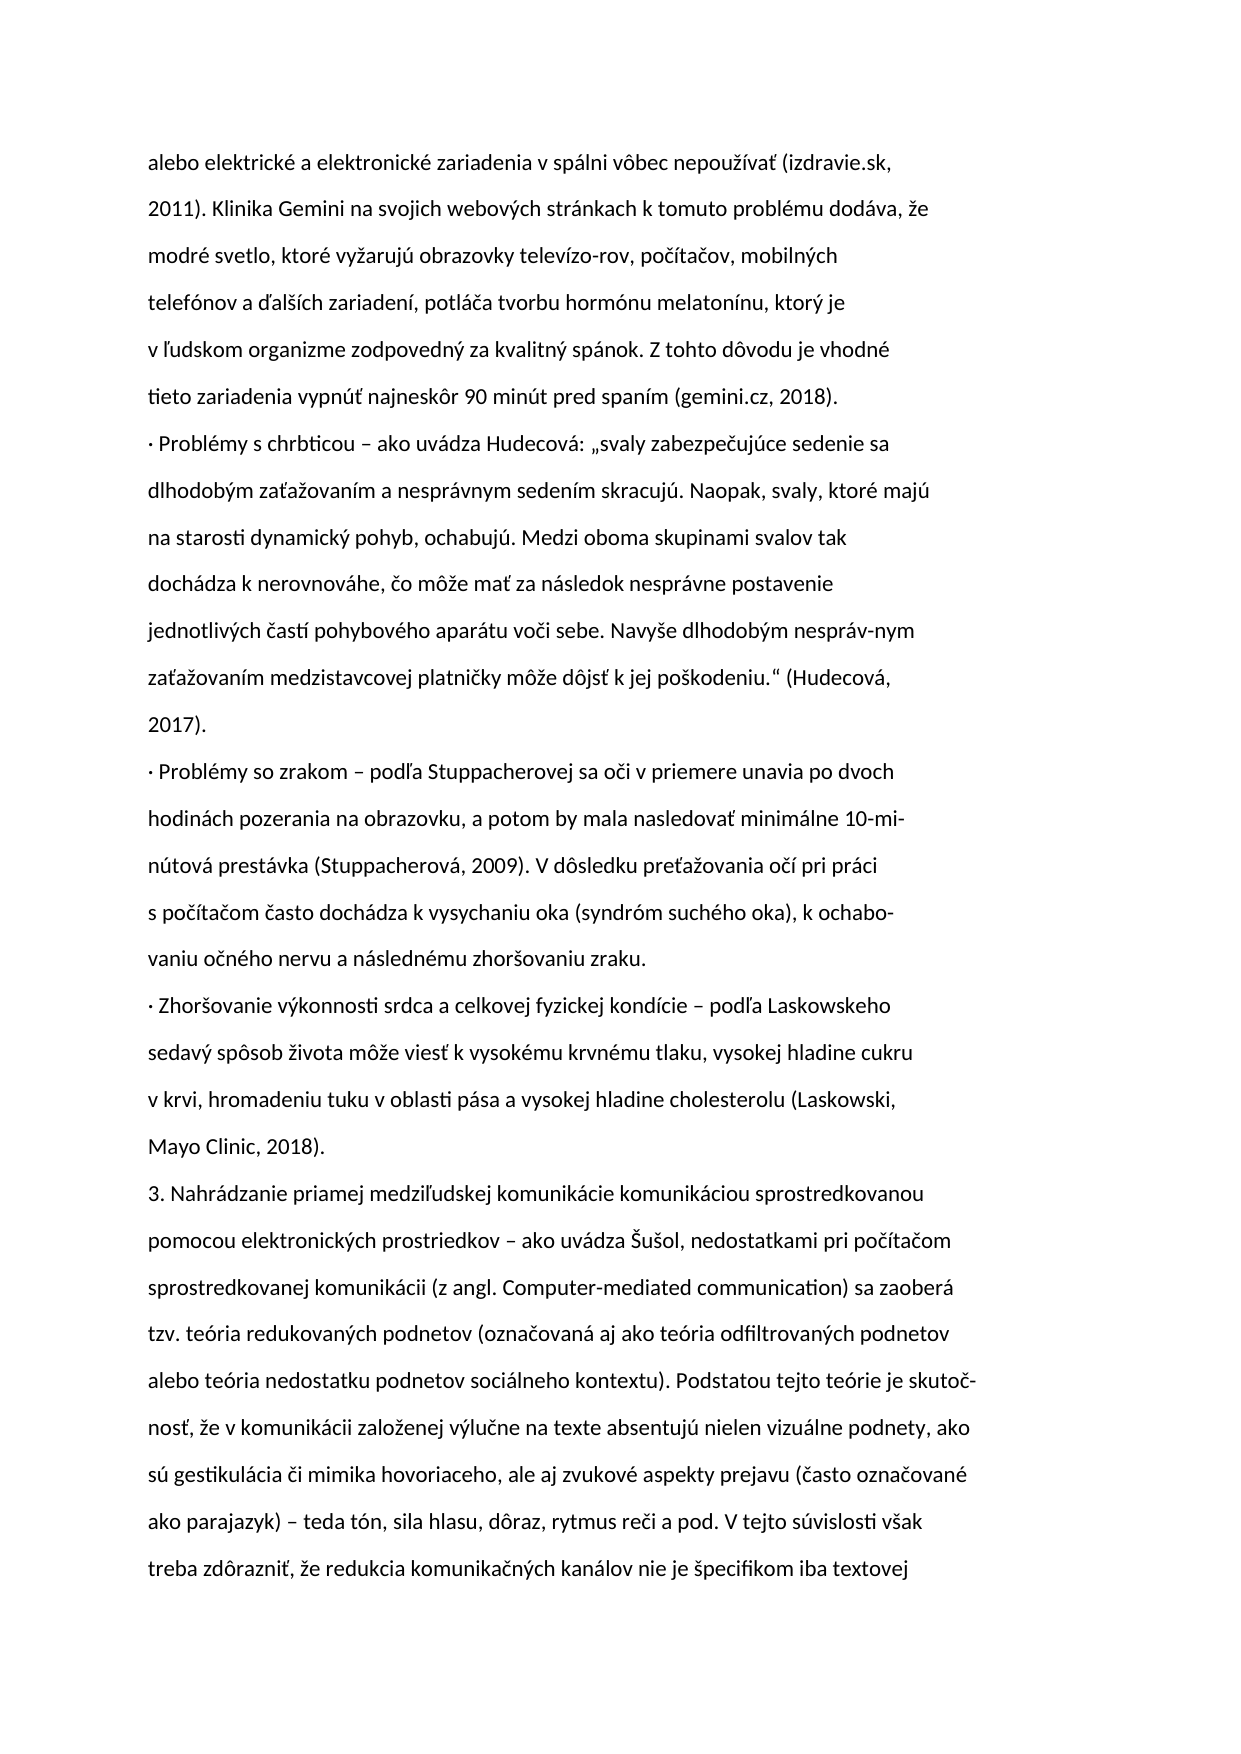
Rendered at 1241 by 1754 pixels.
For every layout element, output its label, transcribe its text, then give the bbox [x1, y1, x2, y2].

text · Problémy s chrbticou – ako uvádza Hudecová: „svaly zabezpečujúce sedenie sa [148, 429, 1093, 457]
text dlhodobým zaťažovaním a nesprávnym sedením skracujú. Naopak, svaly, ktoré majú [148, 476, 1093, 504]
text s počítačom často dochádza k vysychaniu oka (syndróm suchého oka), k ochabo- [148, 898, 1093, 926]
text na starosti dynamický pohyb, ochabujú. Medzi oboma skupinami svalov tak [148, 523, 1093, 551]
text tzv. teória redukovaných podnetov (označovaná aj ako teória odfiltrovaných podnetov [148, 1319, 1093, 1347]
text modré svetlo, ktoré vyžarujú obrazovky televízo-rov, počítačov, mobilných [148, 241, 1093, 269]
text nosť, že v komunikácii založenej výlučne na texte absentujú nielen vizuálne podnety, ako [148, 1413, 1093, 1441]
text nútová prestávka (Stuppacherová, 2009). V dôsledku preťažovania očí pri práci [148, 851, 1093, 879]
text dochádza k nerovnováhe, čo môže mať za následok nesprávne postavenie [148, 569, 1093, 597]
text jednotlivých častí pohybového aparátu voči sebe. Navyše dlhodobým nespráv-nym [148, 616, 1093, 644]
text 2011). Klinika Gemini na svojich webových stránkach k tomuto problému dodáva, že [148, 194, 1093, 222]
text pomocou elektronických prostriedkov – ako uvádza Šušol, nedostatkami pri počítačom [148, 1226, 1093, 1254]
text sprostredkovanej komunikácii (z angl. Computer-mediated communication) sa zaoberá [148, 1273, 1093, 1301]
text tieto zariadenia vypnúť najneskôr 90 minút pred spaním (gemini.cz, 2018). [148, 382, 1093, 410]
text · Zhoršovanie výkonnosti srdca a celkovej fyzickej kondície – podľa Laskowskeho [148, 991, 1093, 1019]
text ako parajazyk) – teda tón, sila hlasu, dôraz, rytmus reči a pod. V tejto súvislosti však [148, 1507, 1093, 1535]
text sú gestikulácia či mimika hovoriaceho, ale aj zvukové aspekty prejavu (často označované [148, 1460, 1093, 1488]
text 3. Nahrádzanie priamej medziľudskej komunikácie komunikáciou sprostredkovanou [148, 1179, 1093, 1207]
text telefónov a ďalších zariadení, potláča tvorbu hormónu melatonínu, ktorý je [148, 288, 1093, 316]
text treba zdôrazniť, že redukcia komunikačných kanálov nie je špecifikom iba textovej [148, 1554, 1093, 1582]
text alebo teória nedostatku podnetov sociálneho kontextu). Podstatou tejto teórie je skutoč- [148, 1366, 1093, 1394]
text v krvi, hromadeniu tuku v oblasti pása a vysokej hladine cholesterolu (Laskowski, [148, 1085, 1093, 1113]
text Mayo Clinic, 2018). [148, 1132, 1093, 1160]
text zaťažovaním medzistavcovej platničky môže dôjsť k jej poškodeniu.“ (Hudecová, [148, 663, 1093, 691]
text hodinách pozerania na obrazovku, a potom by mala nasledovať minimálne 10-mi- [148, 804, 1093, 832]
text vaniu očného nervu a následnému zhoršovaniu zraku. [148, 944, 1093, 972]
text 2017). [148, 710, 1093, 738]
text sedavý spôsob života môže viesť k vysokému krvnému tlaku, vysokej hladine cukru [148, 1038, 1093, 1066]
text v ľudskom organizme zodpovedný za kvalitný spánok. Z tohto dôvodu je vhodné [148, 335, 1093, 363]
text alebo elektrické a elektronické zariadenia v spálni vôbec nepoužívať (izdravie.sk, [148, 148, 1093, 176]
text · Problémy so zrakom – podľa Stuppacherovej sa oči v priemere unavia po dvoch [148, 757, 1093, 785]
